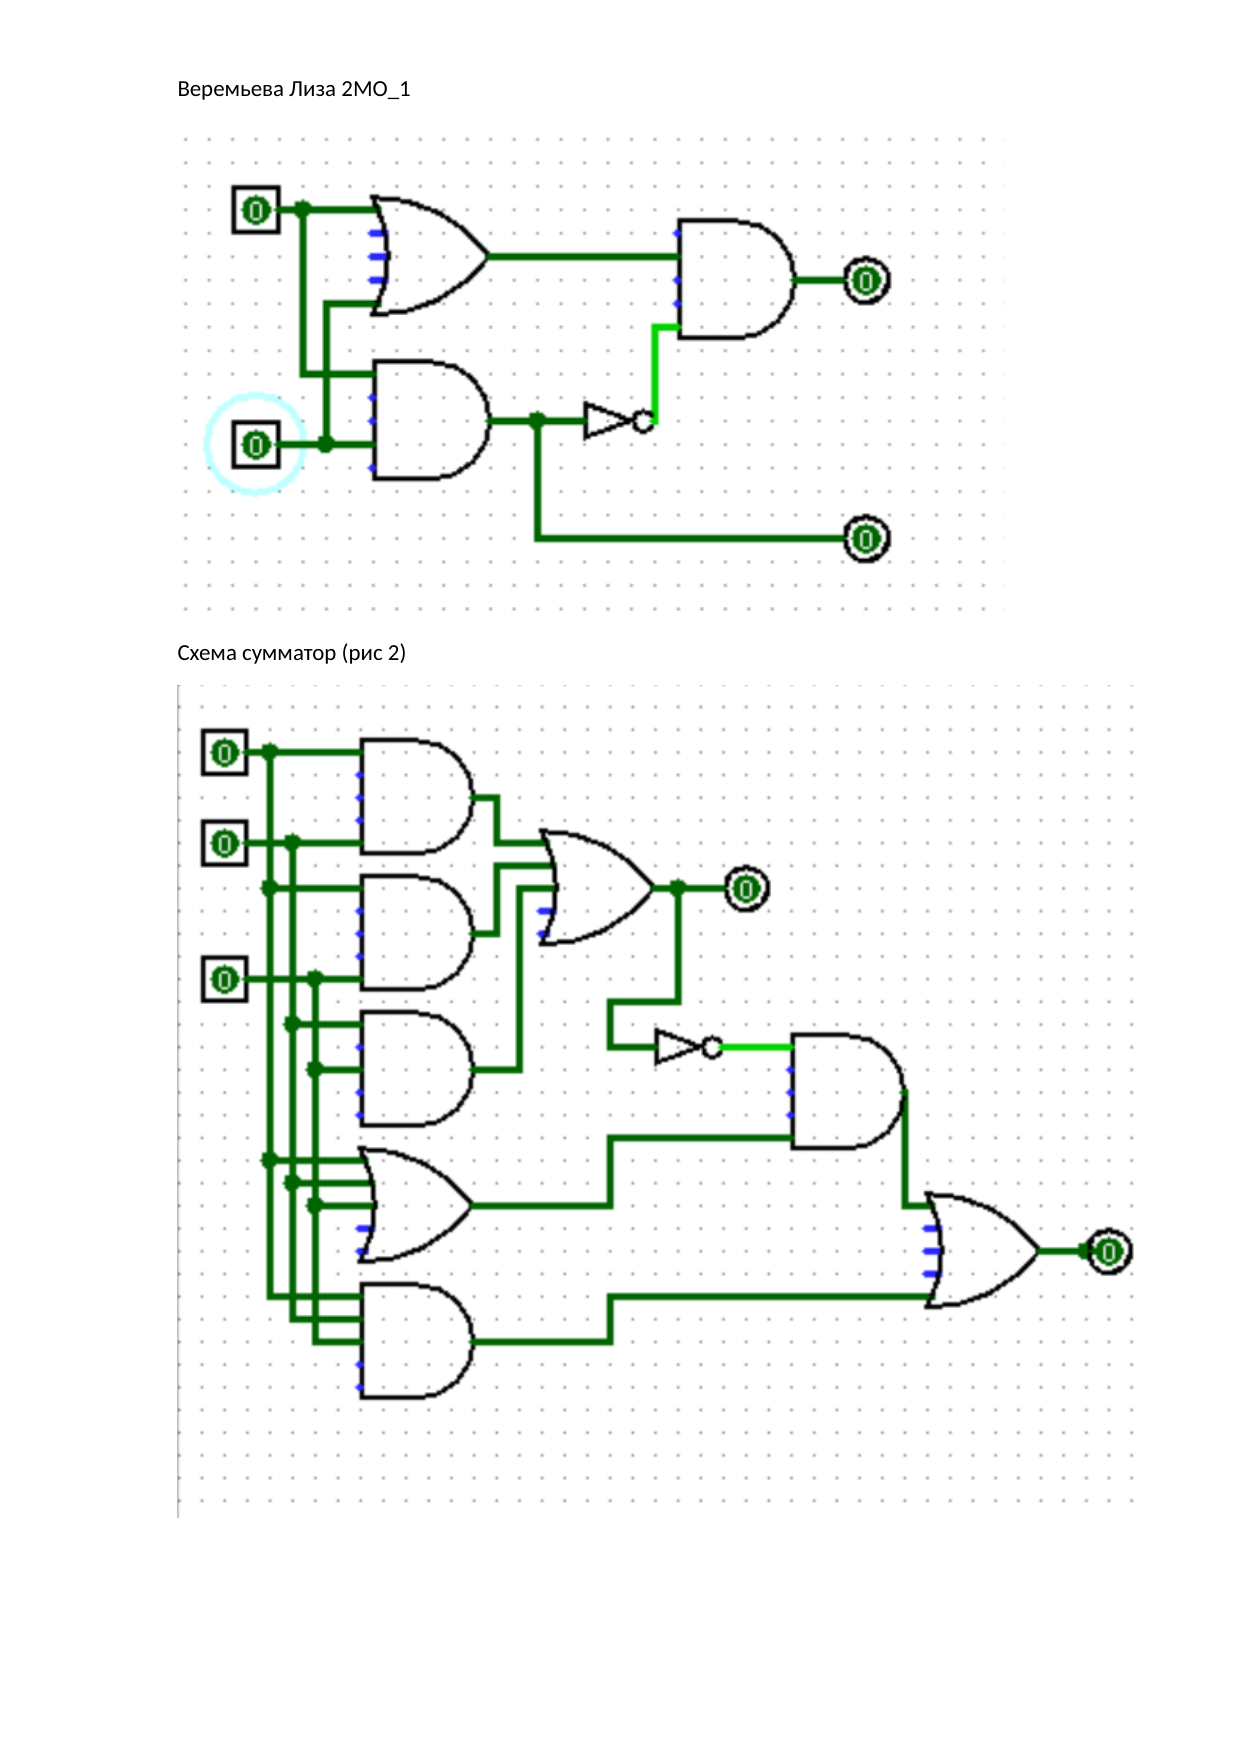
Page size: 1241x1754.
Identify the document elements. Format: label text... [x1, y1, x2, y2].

text Схема сумматор (рис 2) [177, 638, 1152, 667]
picture [177, 685, 1152, 1518]
picture [177, 118, 1006, 620]
